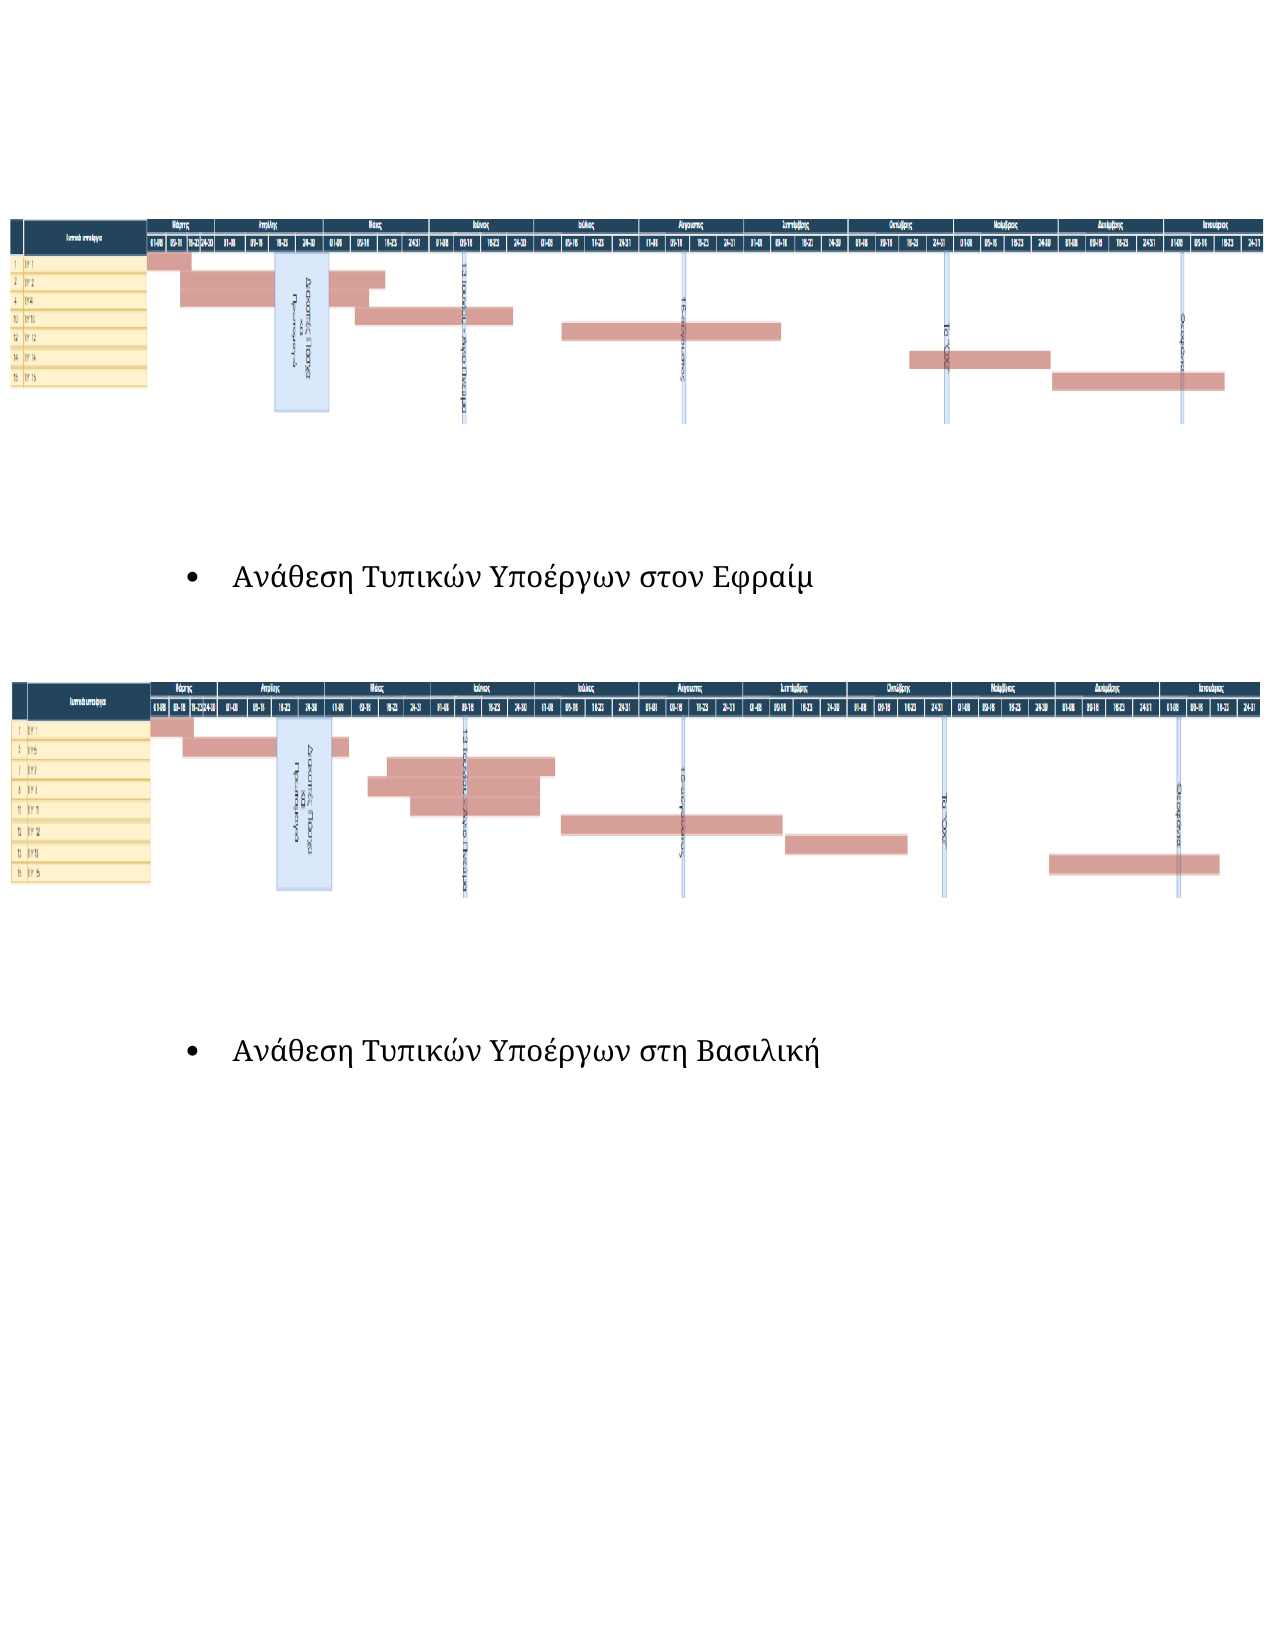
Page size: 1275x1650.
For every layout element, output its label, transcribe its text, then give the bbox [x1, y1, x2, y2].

picture [10, 219, 1263, 429]
picture [10, 682, 1260, 901]
list Ανάθεση Τυπικών Υποέργων στη Βασιλική [187, 1030, 1125, 1070]
list Ανάθεση Τυπικών Υποέργων στον Εφραίμ [187, 556, 1125, 596]
